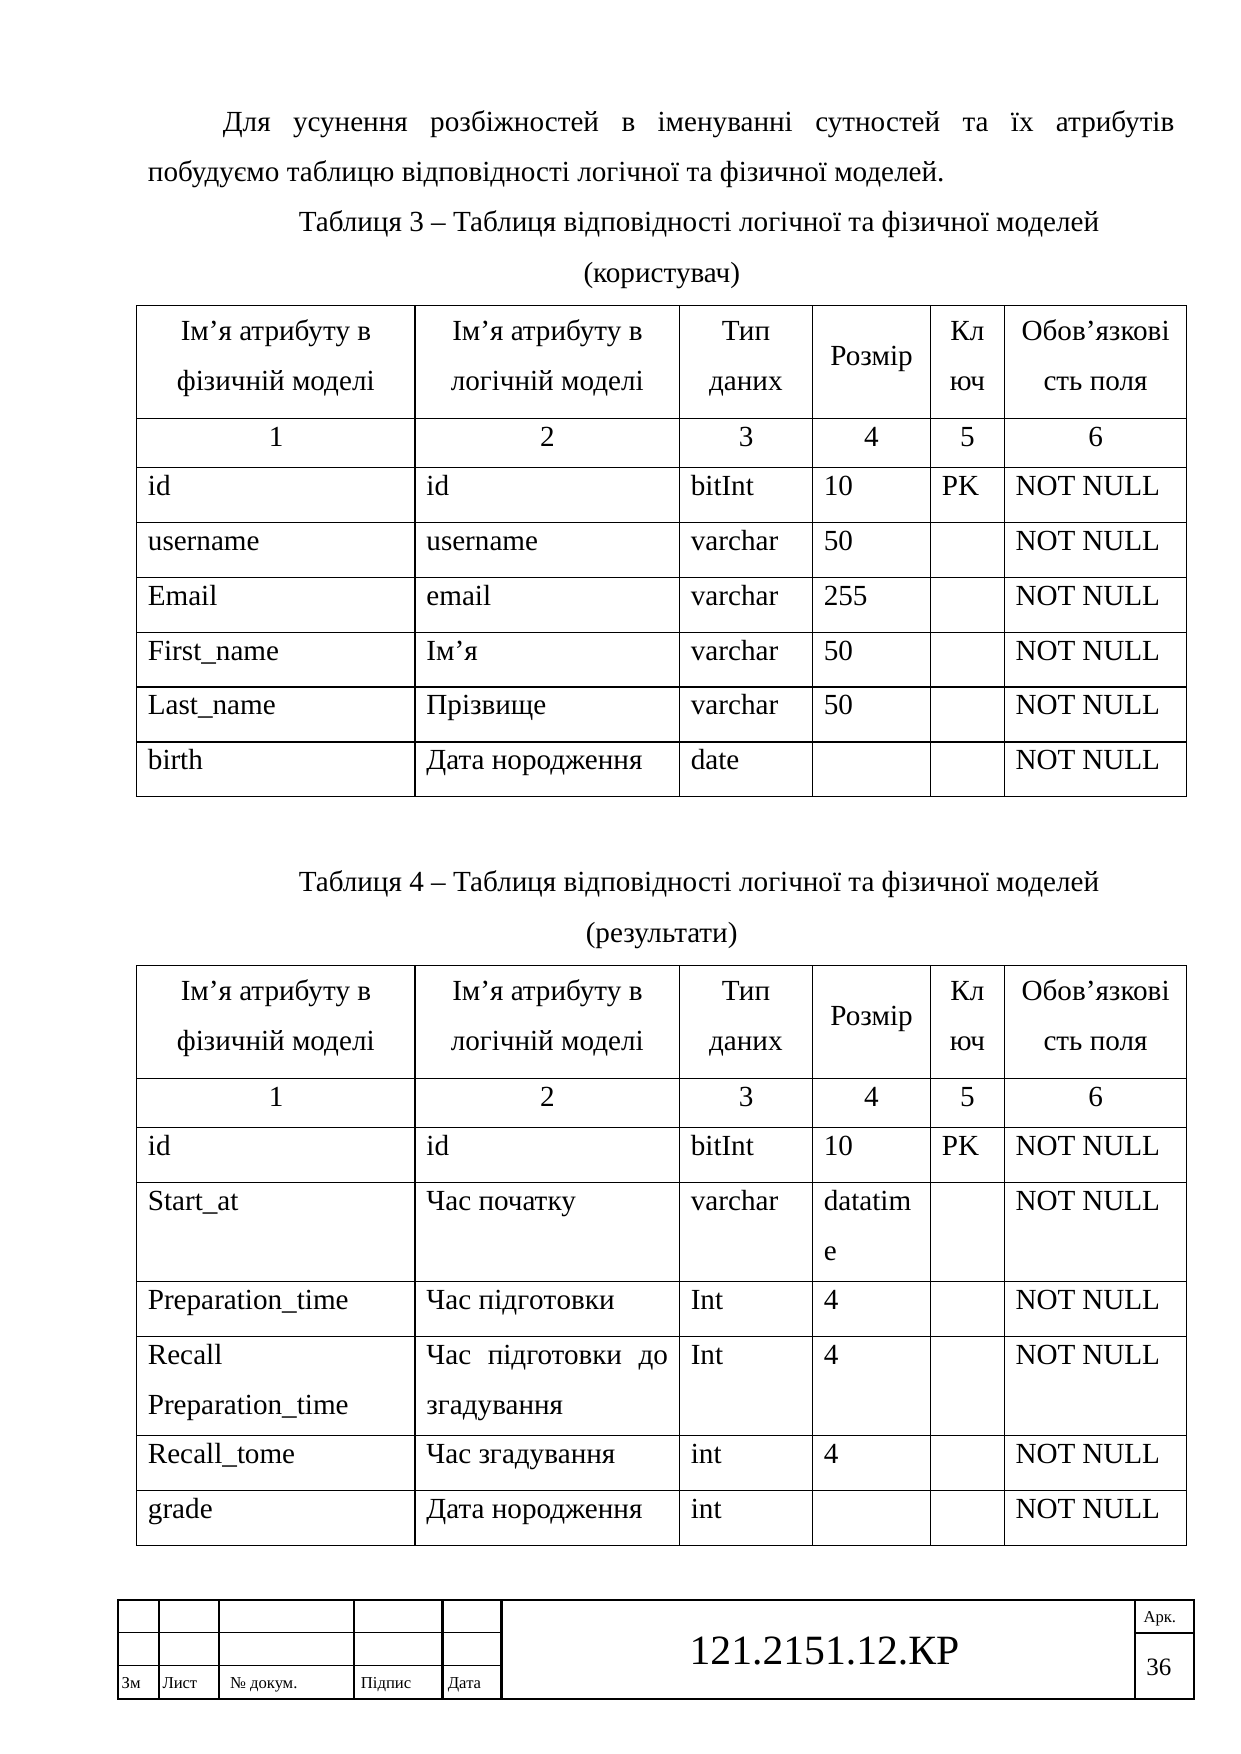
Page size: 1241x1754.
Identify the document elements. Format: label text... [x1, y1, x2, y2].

table_cell [813, 743, 930, 796]
table_cell 1 [137, 419, 414, 467]
table_cell Час підготовки до згадування [416, 1337, 679, 1435]
table_cell grade [137, 1491, 414, 1545]
table_cell 4 [813, 1436, 930, 1490]
table_header Розмір [813, 306, 930, 418]
table_cell PK [931, 468, 1004, 522]
table_cell 4 [813, 1282, 930, 1336]
table_cell Час підготовки [416, 1282, 679, 1336]
table_cell Int [680, 1337, 812, 1435]
table_cell First_name [137, 633, 414, 686]
table_cell int [680, 1491, 812, 1545]
table_cell 6 [1005, 419, 1186, 467]
table_cell NOT NULL [1005, 1436, 1186, 1490]
table_cell 4 [813, 419, 930, 467]
table_cell NOT NULL [1005, 523, 1186, 577]
table_cell username [416, 523, 679, 577]
table_cell NOT NULL [1005, 468, 1186, 522]
table_cell Int [680, 1282, 812, 1336]
text Для усунення розбіжностей в іменуванні сутностей та їх атрибутів побудуємо таблицю відповідності логічної та фізичної моделей. [148, 104, 1175, 188]
table_header Ім’я атрибуту в фізичній моделі [137, 306, 414, 418]
table_cell [931, 1337, 1004, 1435]
table_cell NOT NULL [1005, 1183, 1186, 1281]
table_cell 5 [931, 1079, 1004, 1127]
table_header Ім’я атрибуту в логічній моделі [416, 306, 679, 418]
table_cell datatime [813, 1183, 930, 1281]
table_cell Preparation_time [137, 1282, 414, 1336]
table_cell [931, 1183, 1004, 1281]
text Таблиця 3 – Таблиця відповідності логічної та фізичної моделей (користувач) [148, 204, 1175, 288]
table_cell Recall_tome [137, 1436, 414, 1490]
table_cell [931, 633, 1004, 686]
table_cell 50 [813, 688, 930, 741]
table_cell id [137, 1128, 414, 1182]
table_cell [931, 688, 1004, 741]
table_cell 1 [137, 1079, 414, 1127]
table_cell birth [137, 743, 414, 796]
table_header Обов’язковість поля [1005, 966, 1186, 1078]
table_cell 6 [1005, 1079, 1186, 1127]
table_cell NOT NULL [1005, 743, 1186, 796]
text Таблиця 4 – Таблиця відповідності логічної та фізичної моделей (результати) [148, 864, 1175, 948]
table_cell [931, 578, 1004, 632]
table_header Ключ [931, 306, 1004, 418]
table_cell NOT NULL [1005, 1282, 1186, 1336]
table_cell [931, 1436, 1004, 1490]
table_cell [931, 523, 1004, 577]
table_cell 2 [416, 1079, 679, 1127]
table_cell username [137, 523, 414, 577]
table_header Ім’я атрибуту в логічній моделі [416, 966, 679, 1078]
table_cell varchar [680, 578, 812, 632]
table_cell [931, 1491, 1004, 1545]
table_cell varchar [680, 523, 812, 577]
table_cell Прізвище [416, 688, 679, 741]
table_cell [931, 743, 1004, 796]
table_cell id [416, 468, 679, 522]
table_cell email [416, 578, 679, 632]
table_cell 10 [813, 468, 930, 522]
table_cell 10 [813, 1128, 930, 1182]
table_cell date [680, 743, 812, 796]
table_cell varchar [680, 633, 812, 686]
table_cell 3 [680, 1079, 812, 1127]
table_cell 4 [813, 1079, 930, 1127]
table_header Розмір [813, 966, 930, 1078]
table_cell id [137, 468, 414, 522]
table_cell 5 [931, 419, 1004, 467]
table_cell int [680, 1436, 812, 1490]
table_cell [813, 1491, 930, 1545]
table_cell Email [137, 578, 414, 632]
table_cell Recall Preparation_time [137, 1337, 414, 1435]
table_cell Час згадування [416, 1436, 679, 1490]
table_cell 4 [813, 1337, 930, 1435]
table_cell NOT NULL [1005, 688, 1186, 741]
table_cell 50 [813, 523, 930, 577]
table_cell bitInt [680, 1128, 812, 1182]
table_cell Ім’я [416, 633, 679, 686]
table_header Ім’я атрибуту в фізичній моделі [137, 966, 414, 1078]
table_cell NOT NULL [1005, 633, 1186, 686]
table_header Ключ [931, 966, 1004, 1078]
table_cell varchar [680, 1183, 812, 1281]
table_cell bitInt [680, 468, 812, 522]
table_cell Дата нородження [416, 743, 679, 796]
table_header Обов’язковість поля [1005, 306, 1186, 418]
table_cell Час початку [416, 1183, 679, 1281]
table_cell varchar [680, 688, 812, 741]
table_cell NOT NULL [1005, 1128, 1186, 1182]
table_cell 2 [416, 419, 679, 467]
table_cell NOT NULL [1005, 1491, 1186, 1545]
table_cell Start_at [137, 1183, 414, 1281]
table_cell PK [931, 1128, 1004, 1182]
table_cell 255 [813, 578, 930, 632]
table_header Тип даних [680, 306, 812, 418]
table_cell Last_name [137, 688, 414, 741]
table_cell 3 [680, 419, 812, 467]
table_cell 50 [813, 633, 930, 686]
table_cell NOT NULL [1005, 578, 1186, 632]
table_cell [931, 1282, 1004, 1336]
table_cell Дата нородження [416, 1491, 679, 1545]
table_header Тип даних [680, 966, 812, 1078]
table_cell id [416, 1128, 679, 1182]
table_cell NOT NULL [1005, 1337, 1186, 1435]
